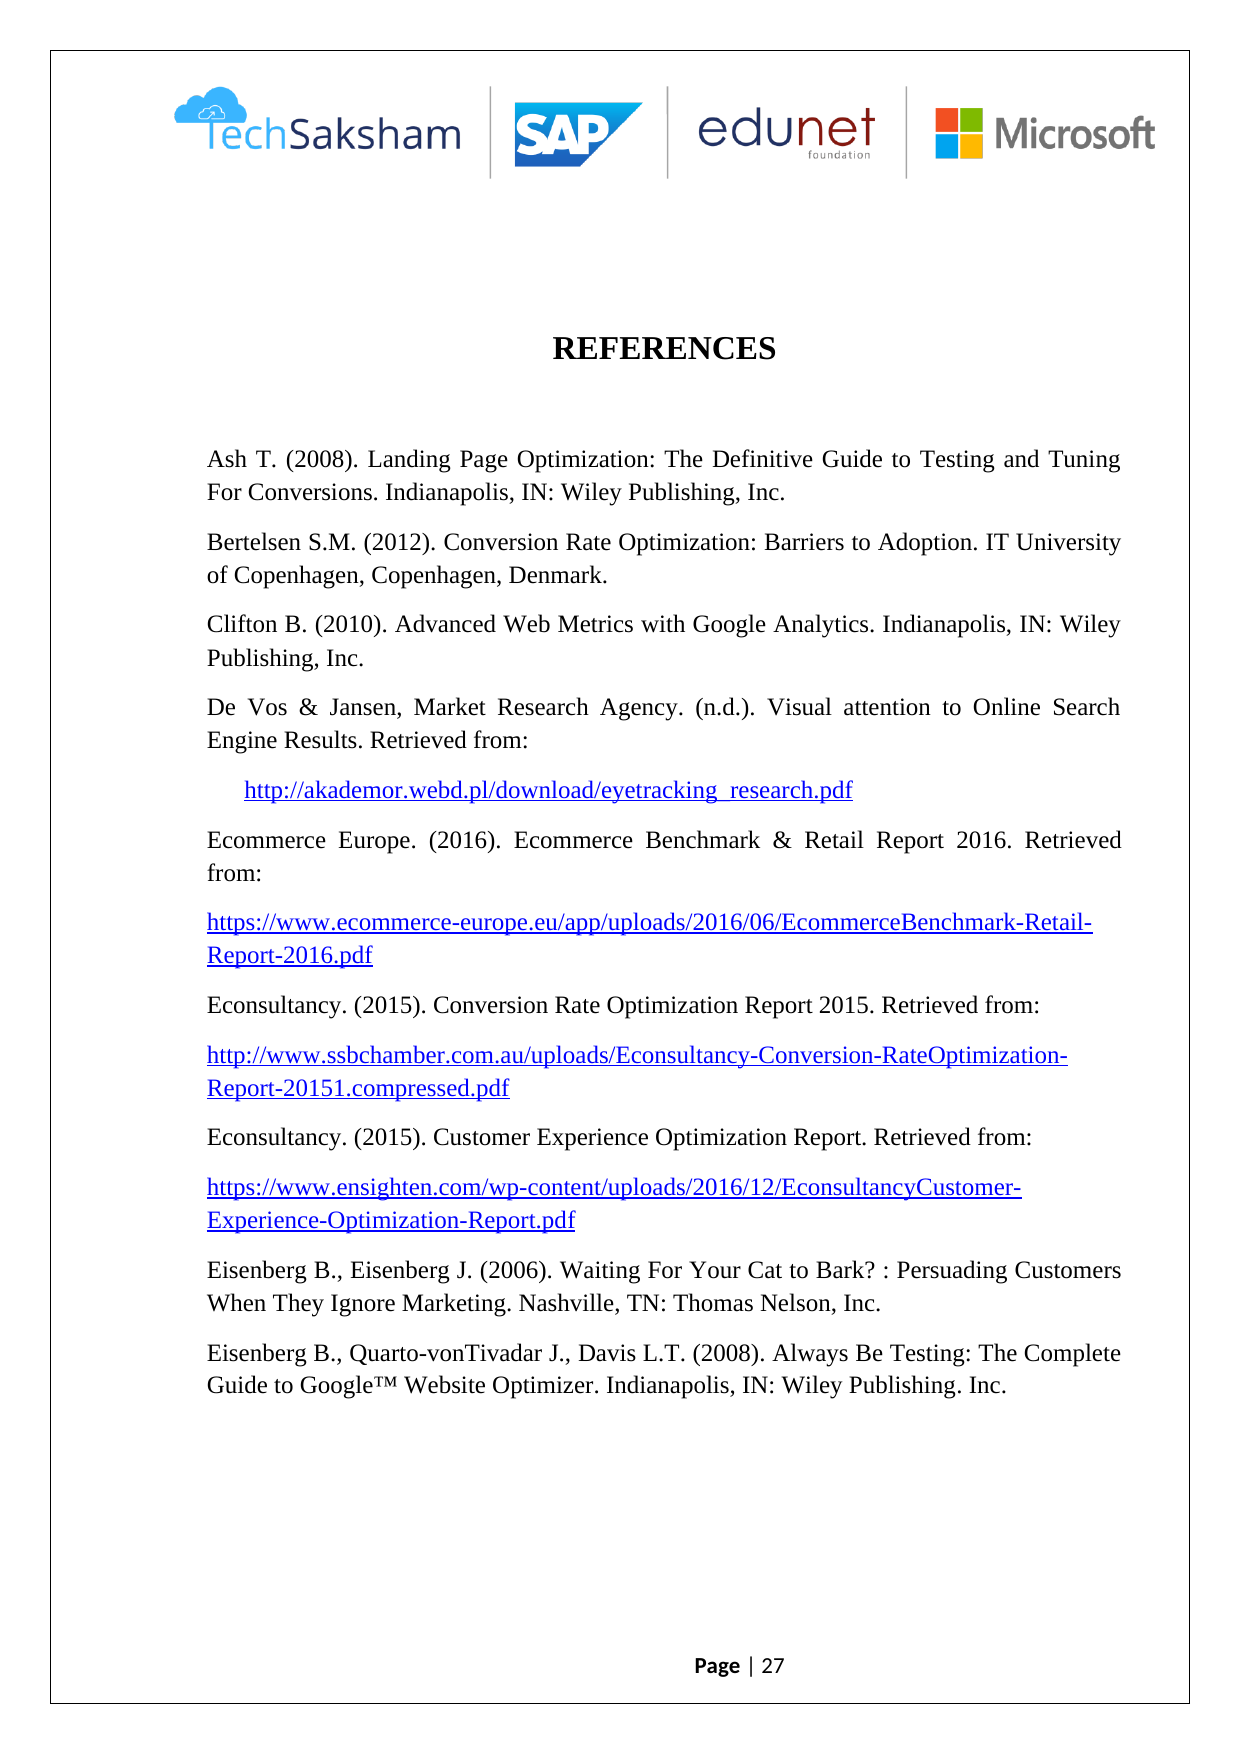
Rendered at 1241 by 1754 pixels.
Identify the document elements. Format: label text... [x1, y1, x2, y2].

picture [168, 79, 467, 155]
text Ash T. (2008). Landing Page Optimization: The Definitive Guide to Testing and Tuning For Conversions. Indianapolis, IN: Wiley Publishing, Inc. [207, 444, 1122, 506]
text https://www.ecommerce-europe.eu/app/uploads/2016/06/EcommerceBenchmark-Retail-Report-2016.pdf [207, 907, 1122, 969]
picture [514, 98, 644, 167]
text http://www.ssbchamber.com.au/uploads/Econsultancy-Conversion-RateOptimization-Report-20151.compressed.pdf [207, 1040, 1122, 1102]
text REFERENCES [207, 328, 1122, 367]
text http://akademor.webd.pl/download/eyetracking_research.pdf [207, 775, 1122, 804]
text De Vos & Jansen, Market Research Agency. (n.d.). Visual attention to Online Search Engine Results. Retrieved from: [207, 692, 1122, 754]
text Bertelsen S.M. (2012). Conversion Rate Optimization: Barriers to Adoption. IT University of Copenhagen, Copenhagen, Denmark. [207, 527, 1122, 589]
text https://www.ensighten.com/wp-content/uploads/2016/12/EconsultancyCustomer-Experience-Optimization-Report.pdf [207, 1172, 1122, 1234]
text Econsultancy. (2015). Conversion Rate Optimization Report 2015. Retrieved from: [207, 990, 1122, 1019]
text Ecommerce Europe. (2016). Ecommerce Benchmark & Retail Report 2016. Retrieved from: [207, 825, 1122, 886]
picture [930, 102, 1161, 163]
picture [691, 100, 883, 165]
text Eisenberg B., Quarto-vonTivadar J., Davis L.T. (2008). Always Be Testing: The Complete Guide to Google™ Website Optimizer. Indianapolis, IN: Wiley Publishing. Inc. [207, 1338, 1122, 1399]
text Econsultancy. (2015). Customer Experience Optimization Report. Retrieved from: [207, 1122, 1122, 1151]
text Clifton B. (2010). Advanced Web Metrics with Google Analytics. Indianapolis, IN: Wiley Publishing, Inc. [207, 609, 1122, 671]
text Eisenberg B., Eisenberg J. (2006). Waiting For Your Cat to Bark? : Persuading Customers When They Ignore Marketing. Nashville, TN: Thomas Nelson, Inc. [207, 1255, 1122, 1317]
